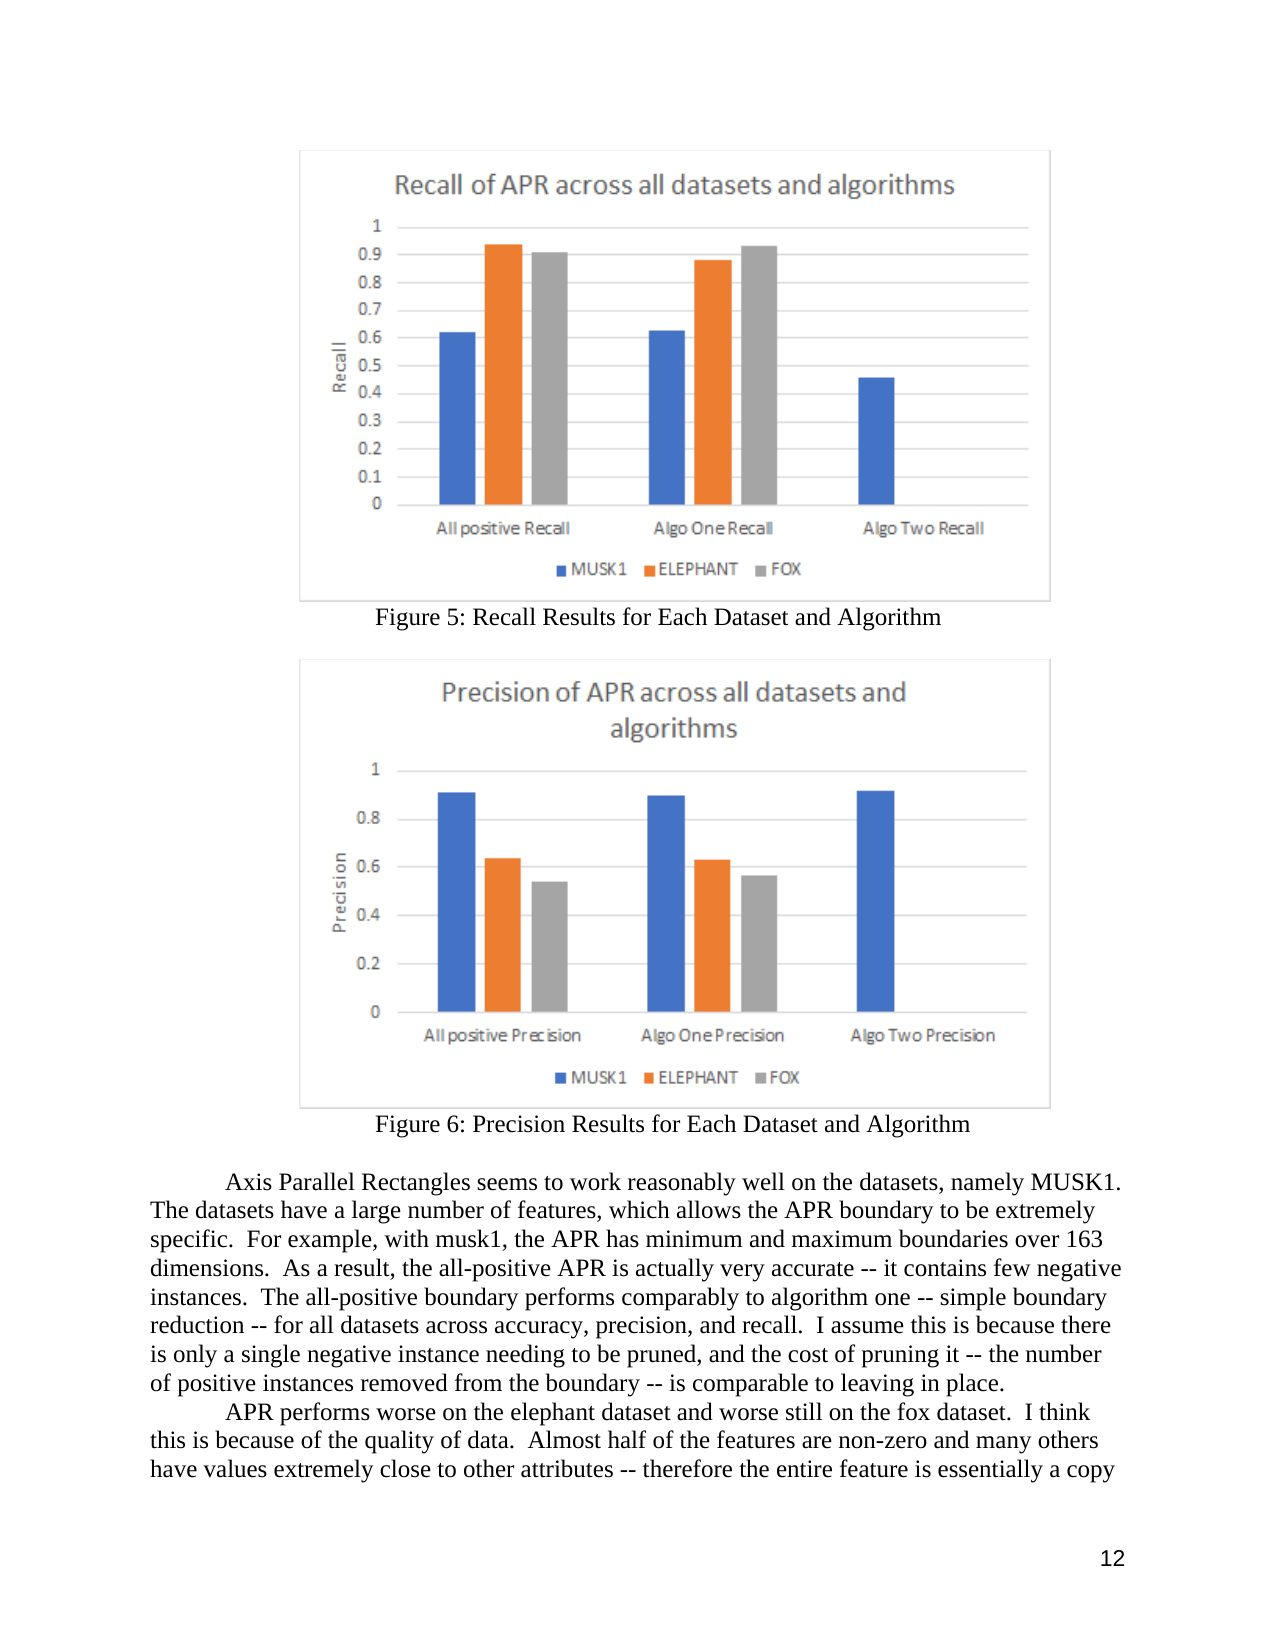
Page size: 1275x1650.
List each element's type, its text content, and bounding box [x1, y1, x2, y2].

text Figure 6: Precision Results for Each Dataset and Algorithm [150, 1109, 1125, 1138]
text Axis Parallel Rectangles seems to work reasonably well on the datasets, namely MUSK1. The datasets have a large number of features, which allows the APR boundary to be extremely specific. For example, with musk1, the APR has minimum and maximum boundaries over 163 dimensions. As a result, the all-positive APR is actually very accurate -- it contains few negative instances. The all-positive boundary performs comparably to algorithm one -- simple boundary reduction -- for all datasets across accuracy, precision, and recall. I assume this is because there is only a single negative instance needing to be pruned, and the cost of pruning it -- the number of positive instances removed from the boundary -- is comparable to leaving in place. [150, 1167, 1125, 1397]
text Figure 5: Recall Results for Each Dataset and Algorithm [150, 602, 1125, 630]
picture [299, 150, 1051, 602]
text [150, 1397, 1125, 1483]
picture [299, 659, 1051, 1109]
